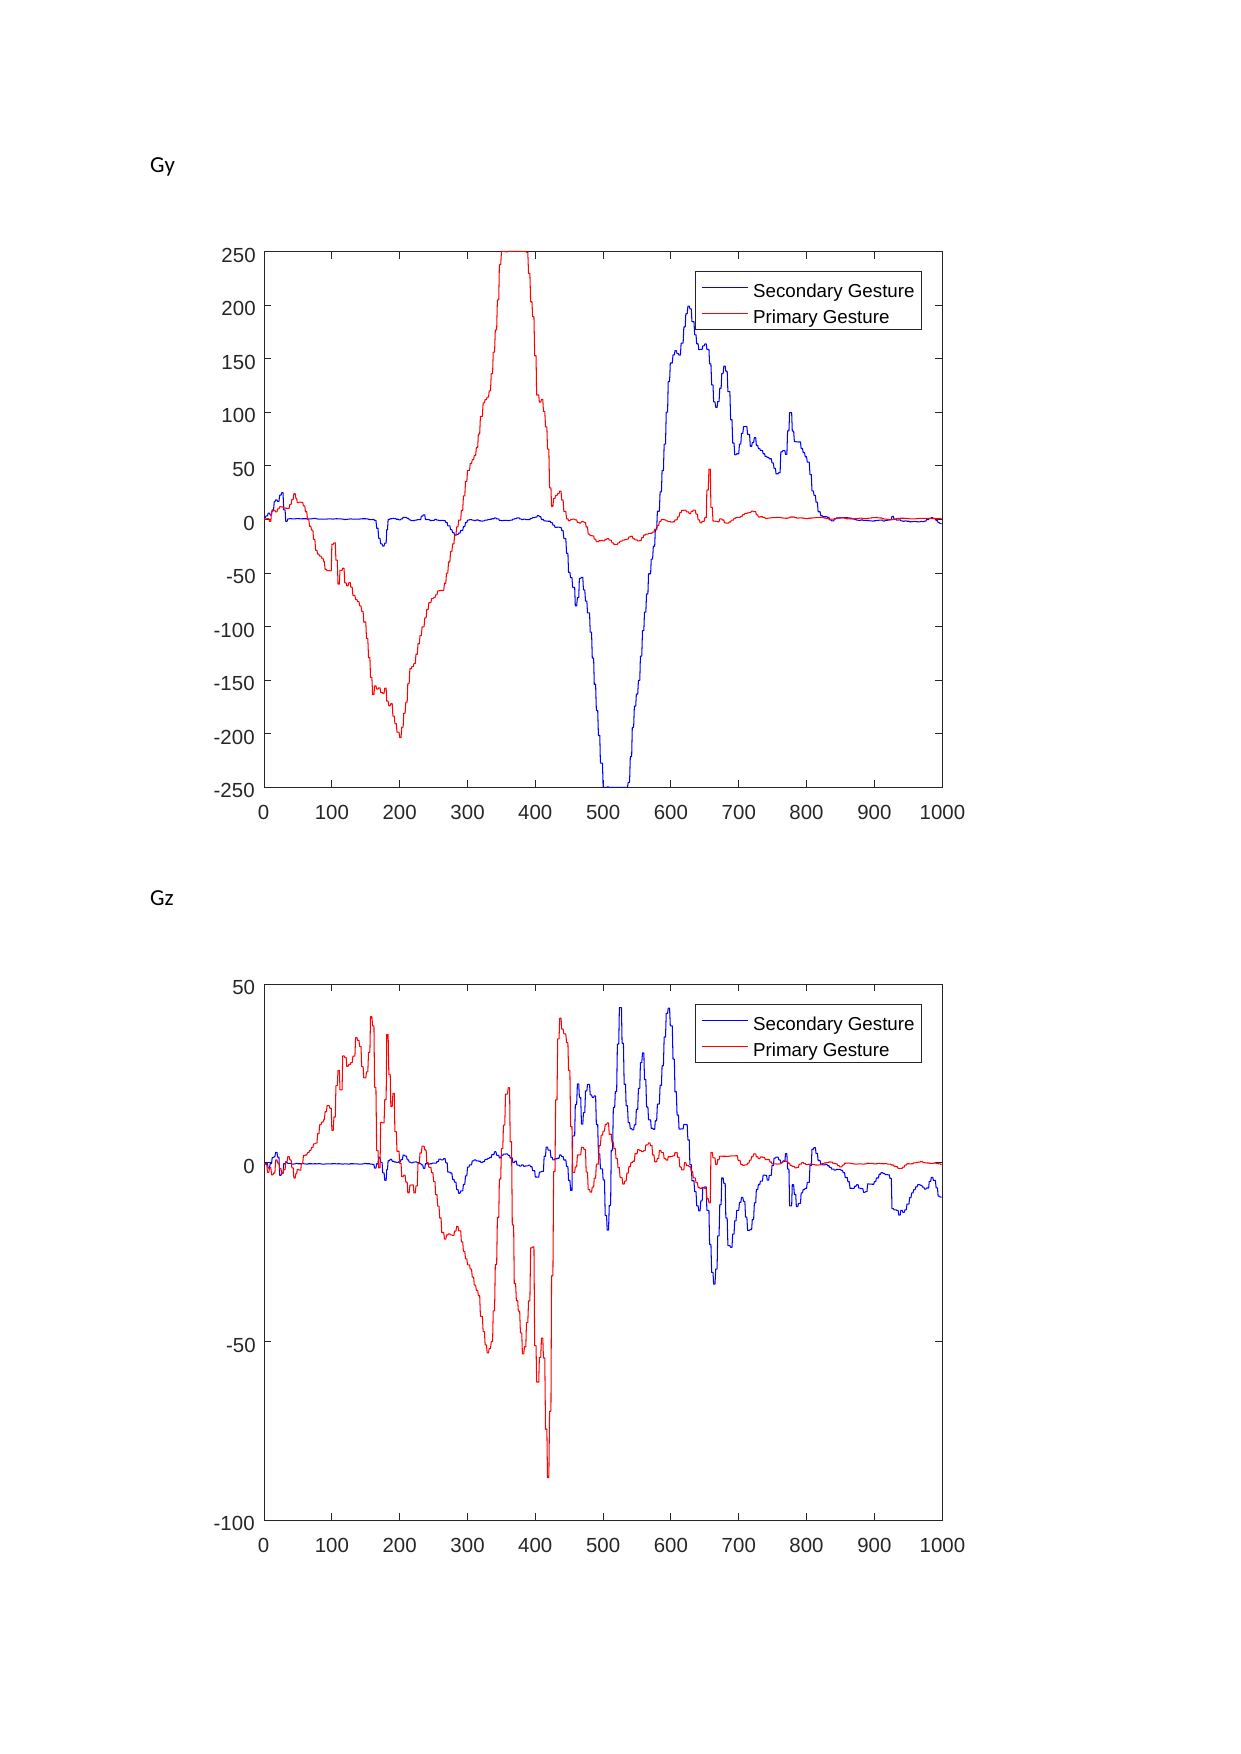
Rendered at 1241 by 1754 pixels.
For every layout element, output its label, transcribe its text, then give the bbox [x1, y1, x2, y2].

text Gz [150, 883, 1090, 911]
text Gy [150, 150, 1090, 178]
